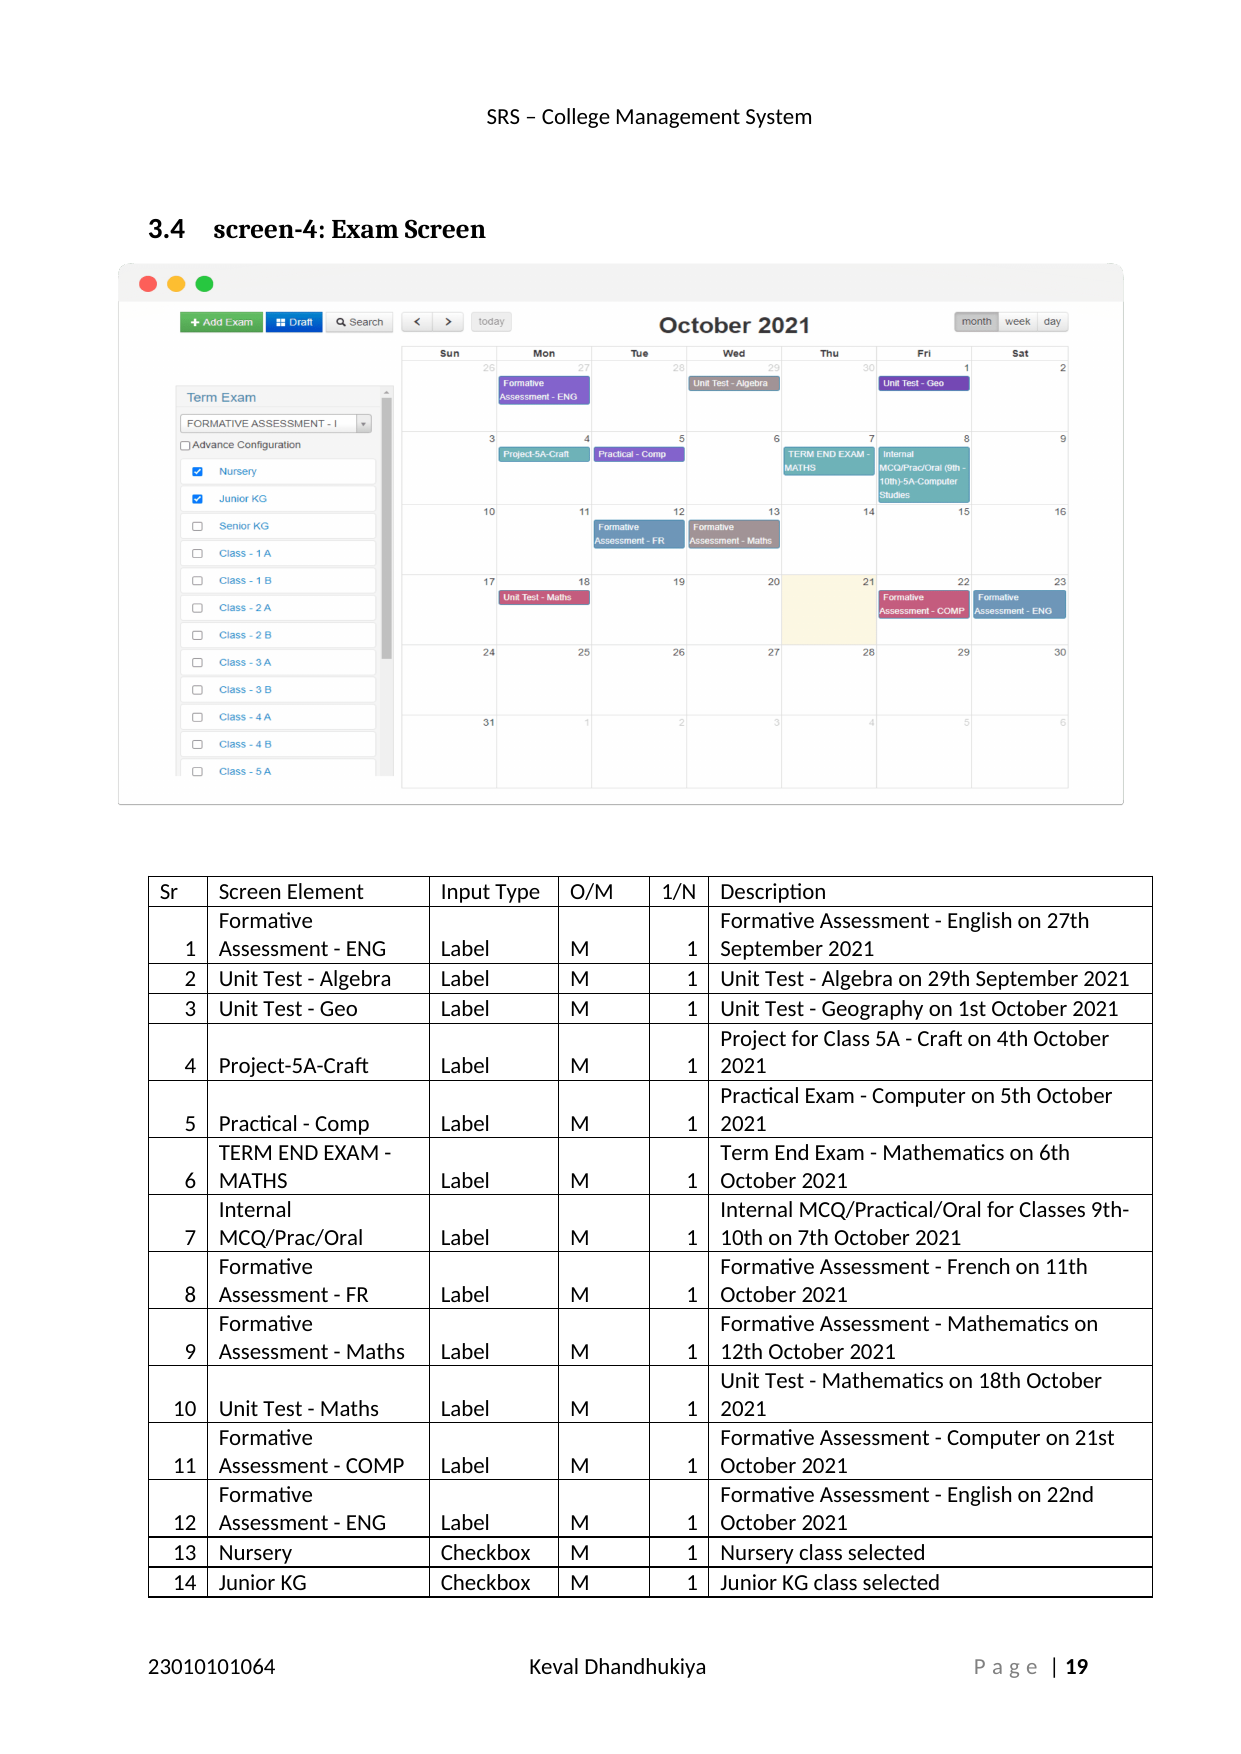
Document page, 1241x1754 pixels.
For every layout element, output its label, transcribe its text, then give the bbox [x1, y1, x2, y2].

table_cell Label [430, 964, 558, 993]
table_cell Nursery [208, 1538, 429, 1566]
table_cell 1 [650, 907, 708, 963]
table_cell Label [430, 1423, 558, 1479]
table_cell 4 [149, 1024, 207, 1080]
table_cell 14 [149, 1568, 207, 1596]
table_cell Label [430, 1081, 558, 1137]
subtitle screen-4: Exam Screen [148, 210, 1152, 246]
table_cell M [559, 1024, 649, 1080]
table_cell Unit Test - Algebra on 29th September 2021 [709, 964, 1152, 993]
table_cell 1 [650, 1423, 708, 1479]
table_cell Nursery class selected [709, 1538, 1152, 1566]
table_cell Label [430, 1252, 558, 1308]
table_cell M [559, 1568, 649, 1596]
table_cell Label [430, 1480, 558, 1536]
table_cell M [559, 1195, 649, 1251]
table_cell Formative Assessment - COMP [208, 1423, 429, 1479]
table_cell Junior KG class selected [709, 1568, 1152, 1596]
table_cell M [559, 1252, 649, 1308]
table_cell Formative Assessment - Maths [208, 1309, 429, 1365]
table_cell Label [430, 907, 558, 963]
table_cell Formative Assessment - ENG [208, 907, 429, 963]
table_cell M [559, 1309, 649, 1365]
table_cell 1 [650, 1568, 708, 1596]
table_cell 1 [650, 964, 708, 993]
table_cell 1 [149, 907, 207, 963]
table_cell M [559, 964, 649, 993]
table_cell Label [430, 1366, 558, 1422]
table_cell Term End Exam - Mathematics on 6th October 2021 [709, 1138, 1152, 1194]
table_cell Formative Assessment - FR [208, 1252, 429, 1308]
table_cell Unit Test - Algebra [208, 964, 429, 993]
table_cell Label [430, 1309, 558, 1365]
table_cell Internal MCQ/Prac/Oral [208, 1195, 429, 1251]
table_cell Internal MCQ/Practical/Oral for Classes 9th-10th on 7th October 2021 [709, 1195, 1152, 1251]
table_cell Formative Assessment - English on 22nd October 2021 [709, 1480, 1152, 1536]
table_cell 5 [149, 1081, 207, 1137]
picture [86, 249, 1155, 820]
table_cell Project-5A-Craft [208, 1024, 429, 1080]
table_cell M [559, 994, 649, 1023]
table_cell Junior KG [208, 1568, 429, 1596]
table_header Sr [149, 877, 207, 906]
table_cell Project for Class 5A - Craft on 4th October 2021 [709, 1024, 1152, 1080]
table_header Description [709, 877, 1152, 906]
table_cell M [559, 1138, 649, 1194]
table_cell M [559, 1081, 649, 1137]
table_cell Formative Assessment - French on 11th October 2021 [709, 1252, 1152, 1308]
table_cell 11 [149, 1423, 207, 1479]
table_cell 9 [149, 1309, 207, 1365]
table_cell Label [430, 1138, 558, 1194]
table_header Input Type [430, 877, 558, 906]
table_cell Unit Test - Geo [208, 994, 429, 1023]
table_cell 8 [149, 1252, 207, 1308]
table_cell 3 [149, 994, 207, 1023]
table_cell Formative Assessment - Mathematics on 12th October 2021 [709, 1309, 1152, 1365]
table_cell 1 [650, 1480, 708, 1536]
table_cell 1 [650, 1024, 708, 1080]
table_header O/M [559, 877, 649, 906]
table_cell Formative Assessment - English on 27th September 2021 [709, 907, 1152, 963]
table_cell 1 [650, 1538, 708, 1566]
table_cell 1 [650, 1366, 708, 1422]
table_cell Checkbox [430, 1538, 558, 1566]
table_cell Unit Test - Maths [208, 1366, 429, 1422]
table_cell 12 [149, 1480, 207, 1536]
table_cell M [559, 1538, 649, 1566]
table_header 1/N [650, 877, 708, 906]
table_cell 1 [650, 1309, 708, 1365]
table_cell M [559, 1366, 649, 1422]
table_cell Label [430, 1024, 558, 1080]
table_cell Formative Assessment - ENG [208, 1480, 429, 1536]
table_cell Label [430, 994, 558, 1023]
table_cell Unit Test - Mathematics on 18th October 2021 [709, 1366, 1152, 1422]
table_cell Practical Exam - Computer on 5th October 2021 [709, 1081, 1152, 1137]
table_cell 1 [650, 1252, 708, 1308]
table_cell 6 [149, 1138, 207, 1194]
table_cell Formative Assessment - Computer on 21st October 2021 [709, 1423, 1152, 1479]
table_cell 1 [650, 1138, 708, 1194]
table_cell 2 [149, 964, 207, 993]
table_cell Label [430, 1195, 558, 1251]
table_cell 1 [650, 1081, 708, 1137]
table_cell 10 [149, 1366, 207, 1422]
table_header Screen Element [208, 877, 429, 906]
table_cell M [559, 1423, 649, 1479]
table_cell M [559, 907, 649, 963]
table_cell M [559, 1480, 649, 1536]
table_cell Practical - Comp [208, 1081, 429, 1137]
table_cell Checkbox [430, 1568, 558, 1596]
table_cell 7 [149, 1195, 207, 1251]
table_cell 13 [149, 1538, 207, 1566]
table_cell TERM END EXAM - MATHS [208, 1138, 429, 1194]
table_cell Unit Test - Geography on 1st October 2021 [709, 994, 1152, 1023]
table_cell 1 [650, 994, 708, 1023]
table_cell 1 [650, 1195, 708, 1251]
